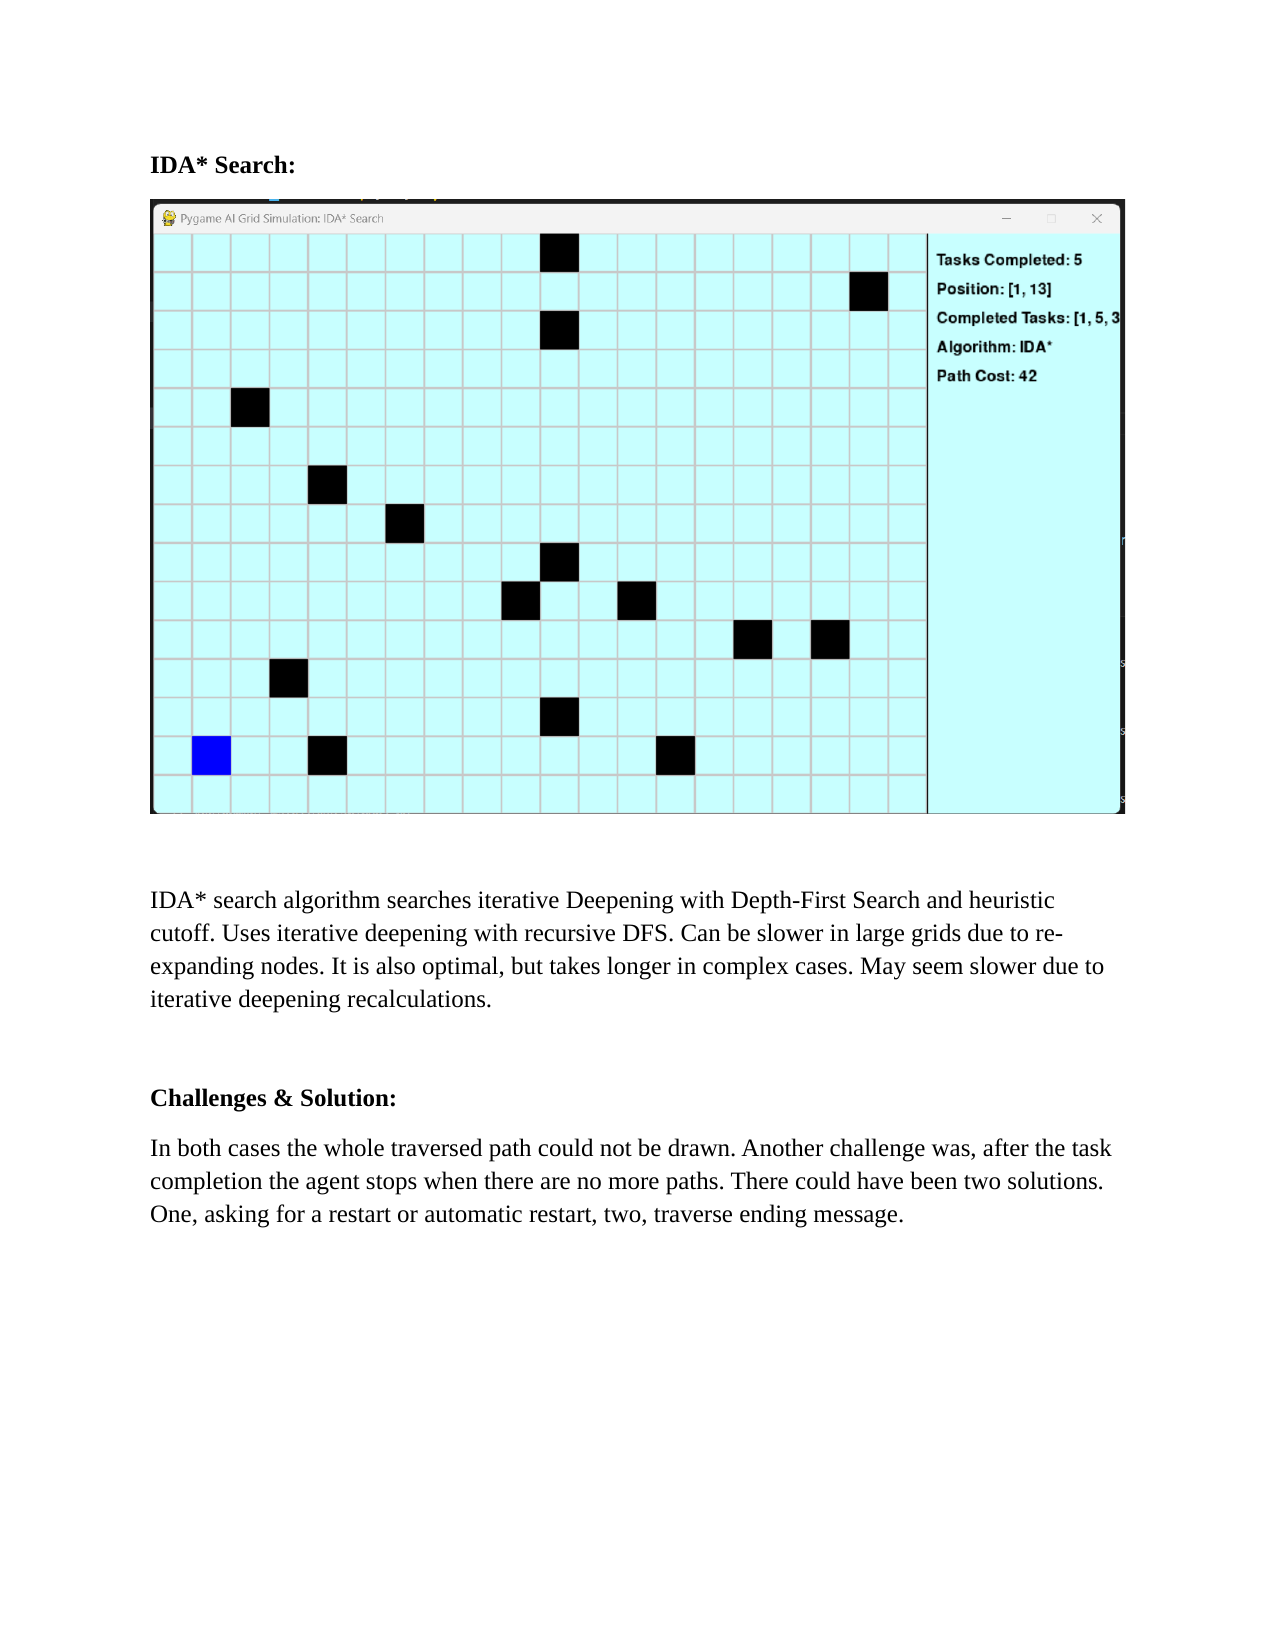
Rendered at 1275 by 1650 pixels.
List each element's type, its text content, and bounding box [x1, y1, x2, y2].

text IDA* search algorithm searches iterative Deepening with Depth-First Search and heuristic cutoff. Uses iterative deepening with recursive DFS. Can be slower in large grids due to re-expanding nodes. It is also optimal, but takes longer in complex cases. May seem slower due to iterative deepening recalculations. [150, 885, 1125, 1012]
text IDA* Search: [150, 150, 1125, 179]
picture [150, 199, 1125, 814]
text In both cases the whole traversed path could not be drawn. Another challenge was, after the task completion the agent stops when there are no more paths. There could have been two solutions. One, asking for a restart or automatic restart, two, traverse ending message. [150, 1133, 1125, 1228]
text Challenges & Solution: [150, 1083, 1125, 1112]
